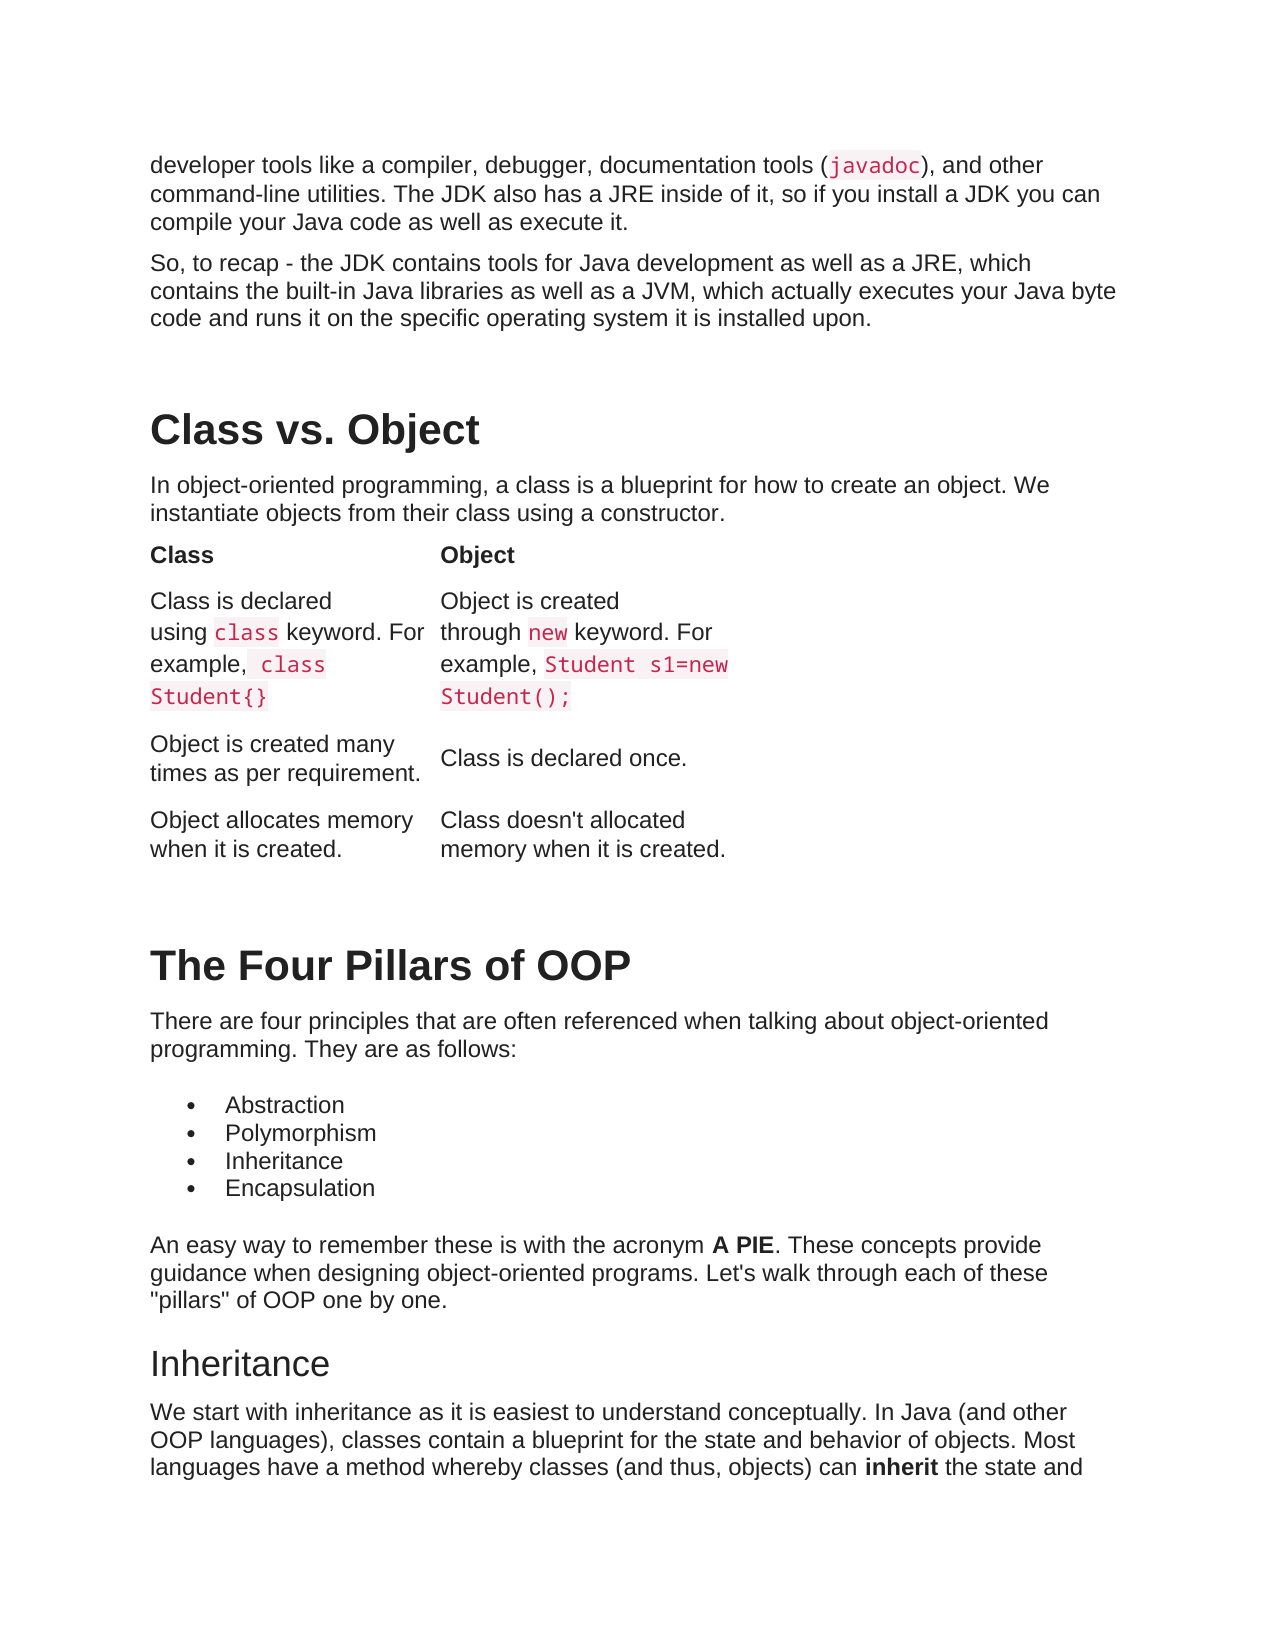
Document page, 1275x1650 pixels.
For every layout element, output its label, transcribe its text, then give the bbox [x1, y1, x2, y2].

table_header Object [440, 541, 744, 587]
table_cell Class doesn't allocated memory when it is created. [440, 806, 744, 882]
table_header Class [150, 541, 440, 587]
list Polymorphism [187, 1119, 1125, 1147]
text There are four principles that are often referenced when talking about object-oriented programming. They are as follows: [150, 1007, 1125, 1062]
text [150, 1398, 1125, 1481]
text An easy way to remember these is with the acronym A PIE. These concepts provide guidance when designing object-oriented programs. Let's walk through each of these "pillars" of OOP one by one. [150, 1231, 1125, 1314]
table_cell Class is declared using class keyword. For example, class Student{} [150, 587, 440, 729]
table_cell Class is declared once. [440, 730, 744, 806]
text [150, 150, 1125, 235]
subtitle Class vs. Object [150, 404, 1125, 453]
text So, to recap - the JDK contains tools for Java development as well as a JRE, which contains the built-in Java libraries as well as a JVM, which actually executes your Java byte code and runs it on the specific operating system it is installed upon. [150, 249, 1125, 332]
table_cell Object is created many times as per requirement. [150, 730, 440, 806]
table_cell Object is created through new keyword. For example, Student s1=new Student(); [440, 587, 744, 729]
text In object-oriented programming, a class is a blueprint for how to create an object. We instantiate objects from their class using a constructor. [150, 471, 1125, 526]
table_cell Object allocates memory when it is created. [150, 806, 440, 882]
list Abstraction [187, 1091, 1125, 1119]
list Encapsulation [187, 1174, 1125, 1202]
subtitle The Four Pillars of OOP [150, 940, 1125, 989]
subtitle Inheritance [150, 1342, 1125, 1384]
list Inheritance [187, 1147, 1125, 1174]
